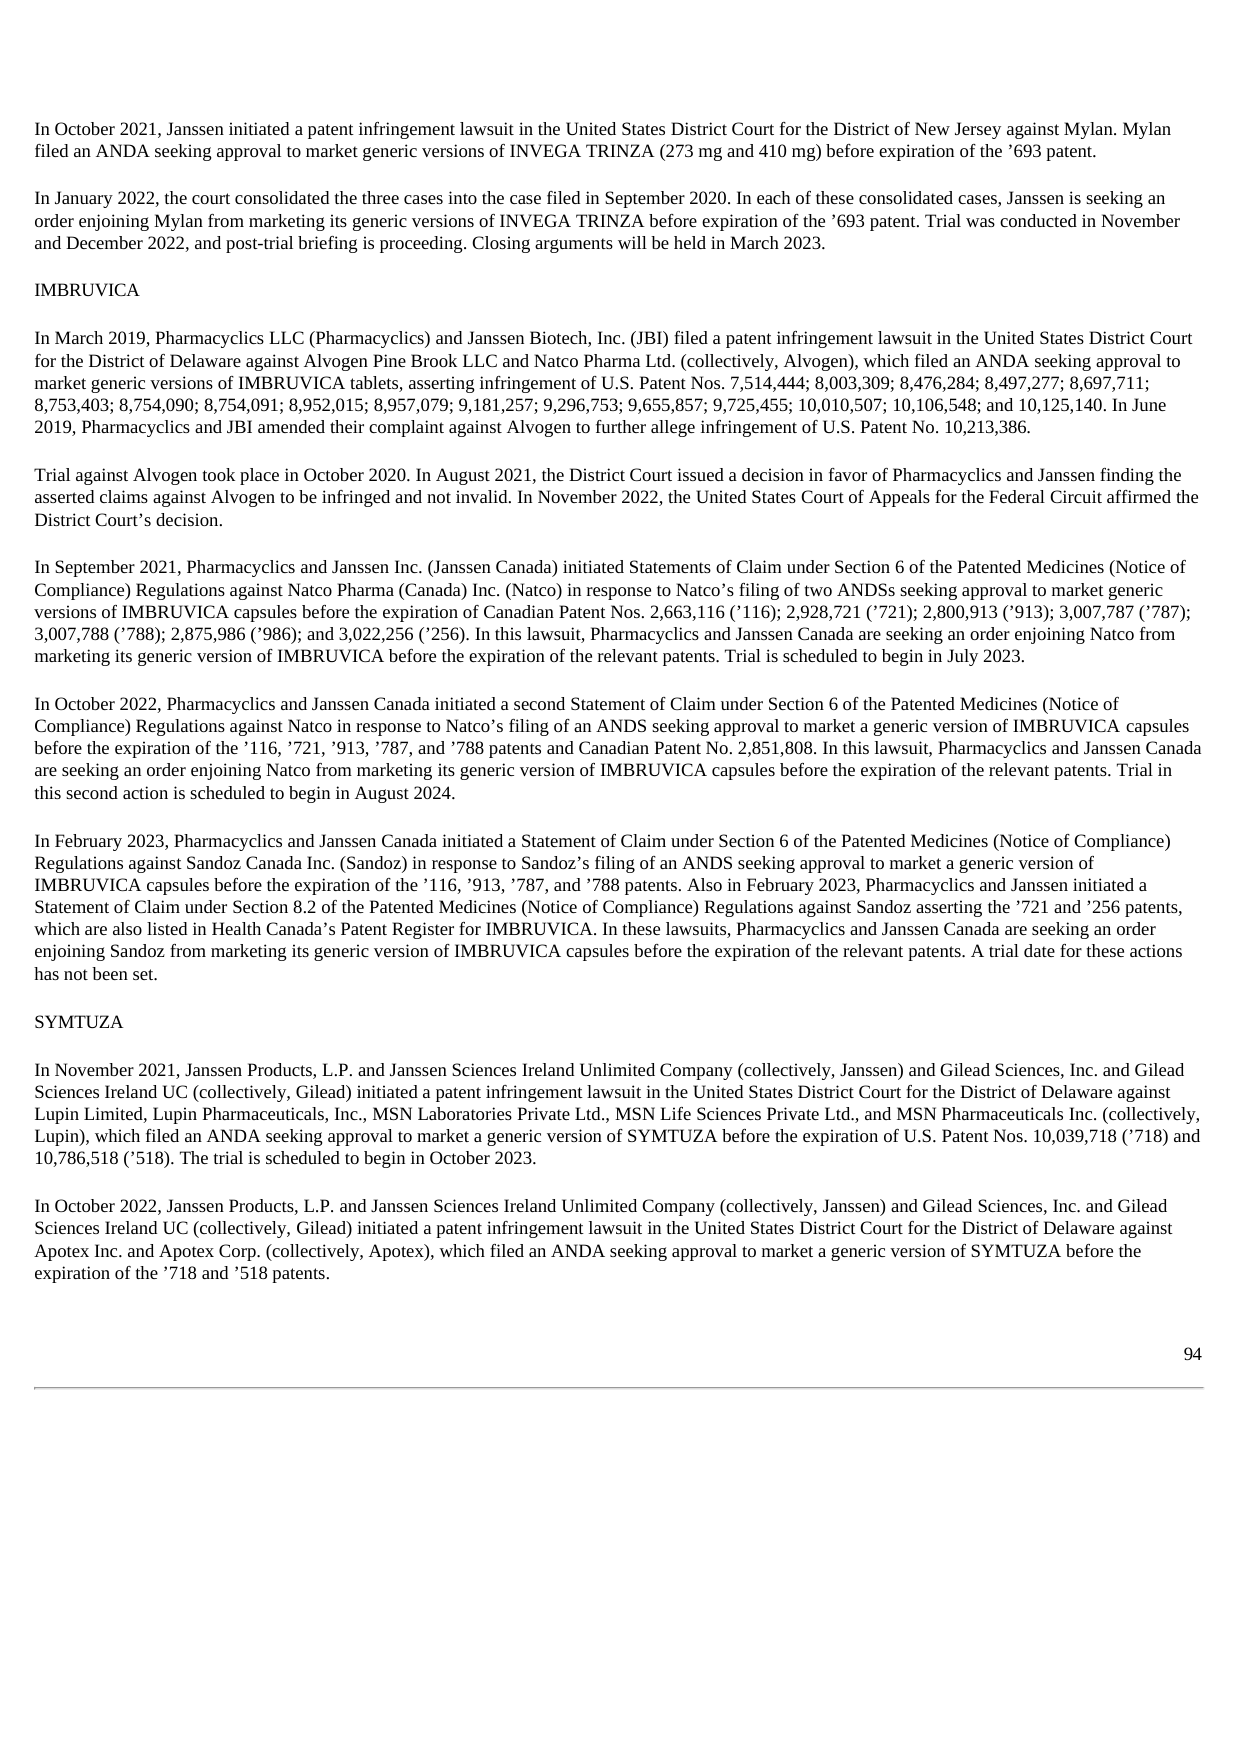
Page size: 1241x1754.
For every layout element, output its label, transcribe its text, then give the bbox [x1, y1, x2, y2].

text In October 2022, Pharmacyclics and Janssen Canada initiated a second Statement of Claim under Section 6 of the Patented Medicines (Notice of Compliance) Regulations against Natco in response to Natco’s filing of an ANDS seeking approval to market a generic version of IMBRUVICA capsules before the expiration of the ’116, ’721, ’913, ’787, and ’788 patents and Canadian Patent No. 2,851,808. In this lawsuit, Pharmacyclics and Janssen Canada are seeking an order enjoining Natco from marketing its generic version of IMBRUVICA capsules before the expiration of the relevant patents. Trial in this second action is scheduled to begin in August 2024. [34, 693, 1204, 803]
text In March 2019, Pharmacyclics LLC (Pharmacyclics) and Janssen Biotech, Inc. (JBI) filed a patent infringement lawsuit in the United States District Court for the District of Delaware against Alvogen Pine Brook LLC and Natco Pharma Ltd. (collectively, Alvogen), which filed an ANDA seeking approval to market generic versions of IMBRUVICA tablets, asserting infringement of U.S. Patent Nos. 7,514,444; 8,003,309; 8,476,284; 8,497,277; 8,697,711; 8,753,403; 8,754,090; 8,754,091; 8,952,015; 8,957,079; 9,181,257; 9,296,753; 9,655,857; 9,725,455; 10,010,507; 10,106,548; and 10,125,140. In June [34, 327, 1204, 415]
text Trial against Alvogen took place in October 2020. In August 2021, the District Court issued a decision in favor of Pharmacyclics and Janssen finding the asserted claims against Alvogen to be infringed and not invalid. In November 2022, the United States Court of Appeals for the Federal Circuit affirmed the District Court’s decision. [34, 464, 1221, 530]
text In October 2021, Janssen initiated a patent infringement lawsuit in the United States District Court for the District of New Jersey against Mylan. Mylan filed an ANDA seeking approval to market generic versions of INVEGA TRINZA (273 mg and 410 mg) before expiration of the ’693 patent. [34, 117, 1193, 161]
text In January 2022, the court consolidated the three cases into the case filed in September 2020. In each of these consolidated cases, Janssen is seeking an order enjoining Mylan from marketing its generic versions of INVEGA TRINZA before expiration of the ’693 patent. Trial was conducted in November and December 2022, and post-trial briefing is proceeding. Closing arguments will be held in March 2023. [34, 187, 1193, 253]
text In September 2021, Pharmacyclics and Janssen Inc. (Janssen Canada) initiated Statements of Claim under Section 6 of the Patented Medicines (Notice of Compliance) Regulations against Natco Pharma (Canada) Inc. (Natco) in response to Natco’s filing of two ANDSs seeking approval to market generic versions of IMBRUVICA capsules before the expiration of Canadian Patent Nos. 2,663,116 (’116); 2,928,721 (’721); 2,800,913 (’913); 3,007,787 (’787); 3,007,788 (’788); 2,875,986 (’986); and 3,022,256 (’256). In this lawsuit, Pharmacyclics and Janssen Canada are seeking an order enjoining Natco from marketing its generic version of IMBRUVICA before the expiration of the relevant patents. Trial is scheduled to begin in July 2023. [34, 556, 1221, 667]
text 2019, Pharmacyclics and JBI amended their complaint against Alvogen to further allege infringement of U.S. Patent No. 10,213,386. [34, 416, 1221, 438]
text SYMTUZA [34, 1011, 1221, 1032]
text In November 2021, Janssen Products, L.P. and Janssen Sciences Ireland Unlimited Company (collectively, Janssen) and Gilead Sciences, Inc. and Gilead Sciences Ireland UC (collectively, Gilead) initiated a patent infringement lawsuit in the United States District Court for the District of Delaware against Lupin Limited, Lupin Pharmaceuticals, Inc., MSN Laboratories Private Ltd., MSN Life Sciences Private Ltd., and MSN Pharmaceuticals Inc. (collectively, Lupin), which filed an ANDA seeking approval to market a generic version of SYMTUZA before the expiration of U.S. Patent Nos. 10,039,718 (’718) and 10,786,518 (’518). The trial is scheduled to begin in October 2023. [34, 1058, 1204, 1169]
text In October 2022, Janssen Products, L.P. and Janssen Sciences Ireland Unlimited Company (collectively, Janssen) and Gilead Sciences, Inc. and Gilead Sciences Ireland UC (collectively, Gilead) initiated a patent infringement lawsuit in the United States District Court for the District of Delaware against Apotex Inc. and Apotex Corp. (collectively, Apotex), which filed an ANDA seeking approval to market a generic version of SYMTUZA before the expiration of the ’718 and ’518 patents. [34, 1195, 1204, 1283]
text IMBRUVICA [34, 279, 1221, 301]
text In February 2023, Pharmacyclics and Janssen Canada initiated a Statement of Claim under Section 6 of the Patented Medicines (Notice of Compliance) Regulations against Sandoz Canada Inc. (Sandoz) in response to Sandoz’s filing of an ANDS seeking approval to market a generic version of IMBRUVICA capsules before the expiration of the ’116, ’913, ’787, and ’788 patents. Also in February 2023, Pharmacyclics and Janssen initiated a Statement of Claim under Section 8.2 of the Patented Medicines (Notice of Compliance) Regulations against Sandoz asserting the ’721 and ’256 patents, which are also listed in Health Canada’s Patent Register for IMBRUVICA. In these lawsuits, Pharmacyclics and Janssen Canada are seeking an order enjoining Sandoz from marketing its generic version of IMBRUVICA capsules before the expiration of the relevant patents. A trial date for these actions has not been set. [34, 829, 1201, 984]
